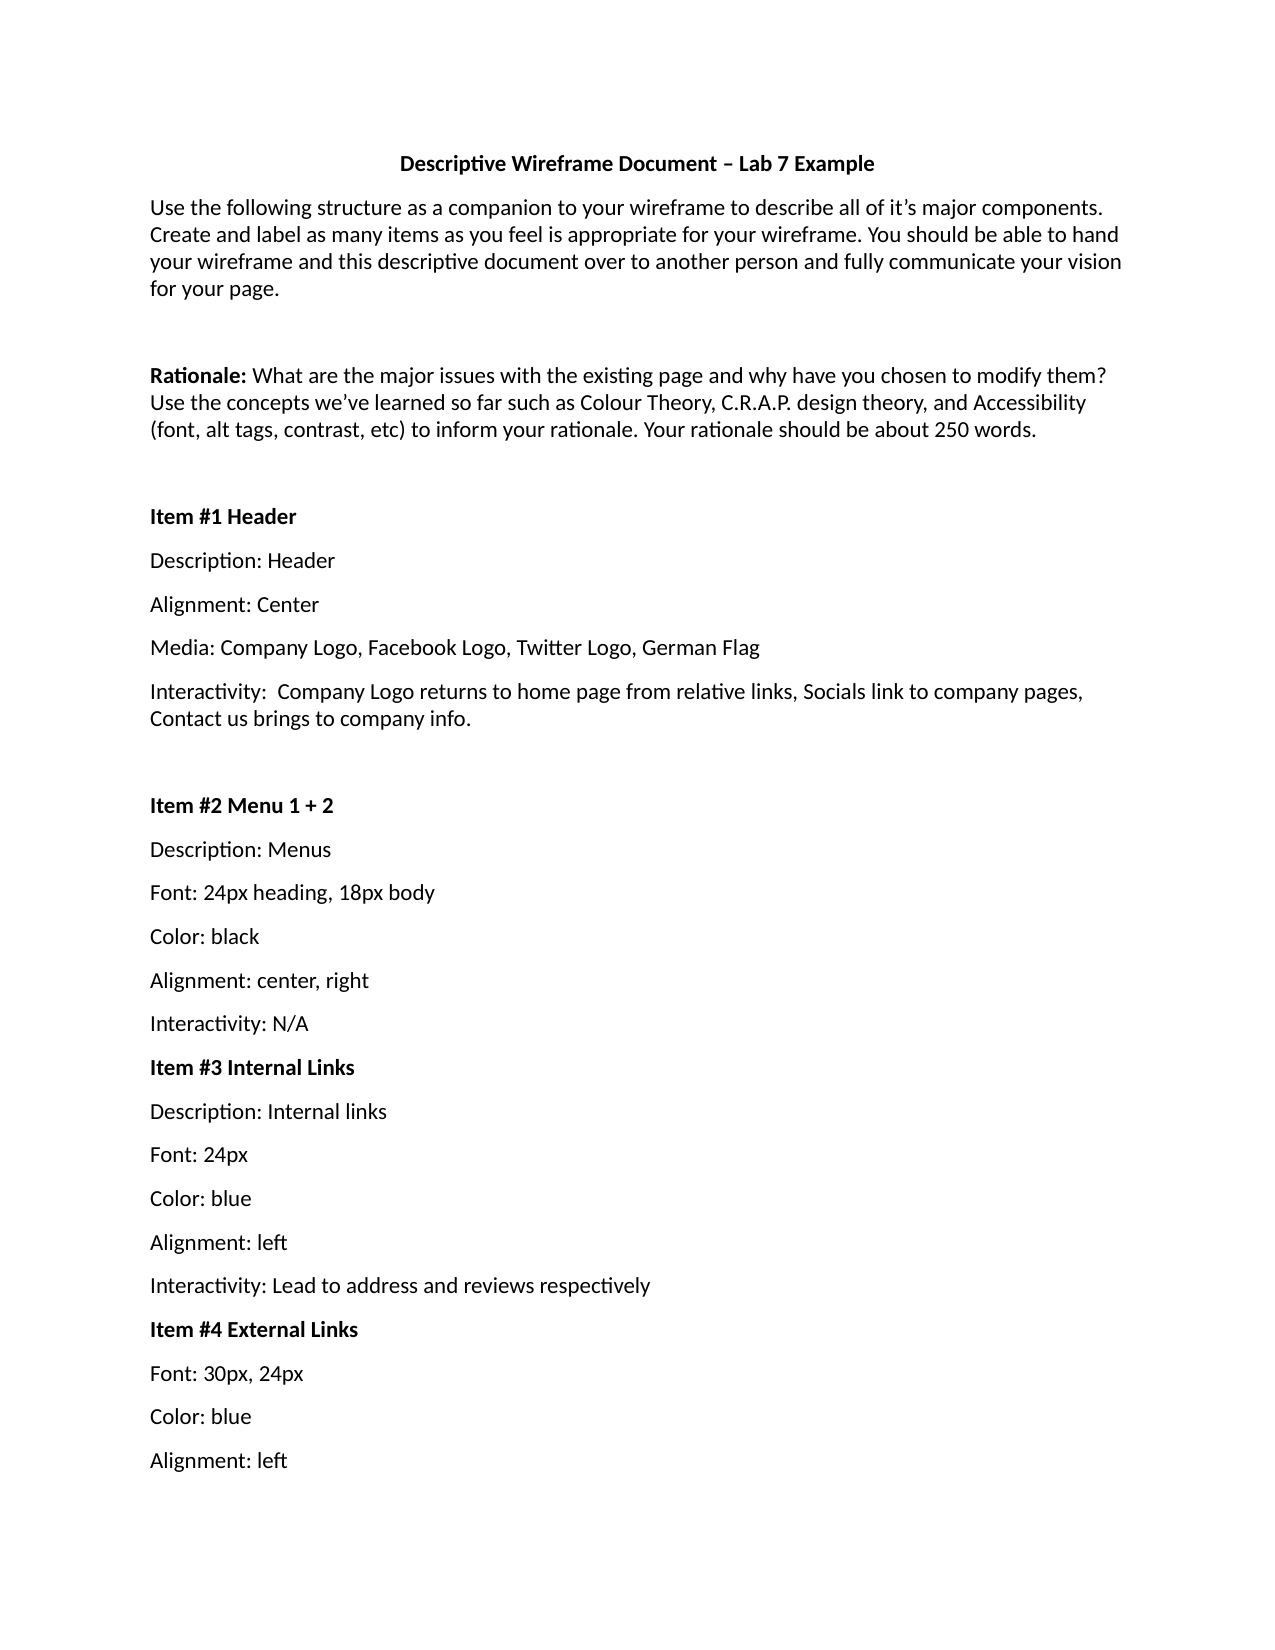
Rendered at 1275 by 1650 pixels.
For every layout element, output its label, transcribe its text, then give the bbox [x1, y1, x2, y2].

text Font: 30px, 24px [150, 1359, 1125, 1386]
text Item #1 Header [150, 503, 1125, 530]
text Item #4 External Links [150, 1316, 1125, 1343]
text Color: black [150, 923, 1125, 950]
text Description: Menus [150, 836, 1125, 863]
text Description: Internal links [150, 1097, 1125, 1124]
text Color: blue [150, 1185, 1125, 1212]
text Font: 24px heading, 18px body [150, 879, 1125, 906]
text Interactivity: Lead to address and reviews respectively [150, 1272, 1125, 1299]
text Interactivity: Company Logo returns to home page from relative links, Socials link to company pages, Contact us brings to company info. [150, 678, 1125, 732]
text Alignment: center, right [150, 967, 1125, 993]
text Descriptive Wireframe Document – Lab 7 Example [150, 150, 1125, 177]
text Use the following structure as a companion to your wireframe to describe all of it’s major components. Create and label as many items as you feel is appropriate for your wireframe. You should be able to hand your wireframe and this descriptive document over to another person and fully communicate your vision for your page. [150, 194, 1125, 302]
text Alignment: Center [150, 590, 1125, 617]
text Color: blue [150, 1403, 1125, 1430]
text Media: Company Logo, Facebook Logo, Twitter Logo, German Flag [150, 634, 1125, 661]
text Description: Header [150, 547, 1125, 574]
text Interactivity: N/A [150, 1010, 1125, 1037]
text Font: 24px [150, 1141, 1125, 1168]
text Item #2 Menu 1 + 2 [150, 792, 1125, 819]
text Item #3 Internal Links [150, 1054, 1125, 1081]
text Alignment: left [150, 1228, 1125, 1255]
text Rationale: What are the major issues with the existing page and why have you chosen to modify them? Use the concepts we’ve learned so far such as Colour Theory, C.R.A.P. design theory, and Accessibility (font, alt tags, contrast, etc) to inform your rationale. Your rationale should be about 250 words. [150, 362, 1125, 443]
text Alignment: left [150, 1447, 1125, 1474]
